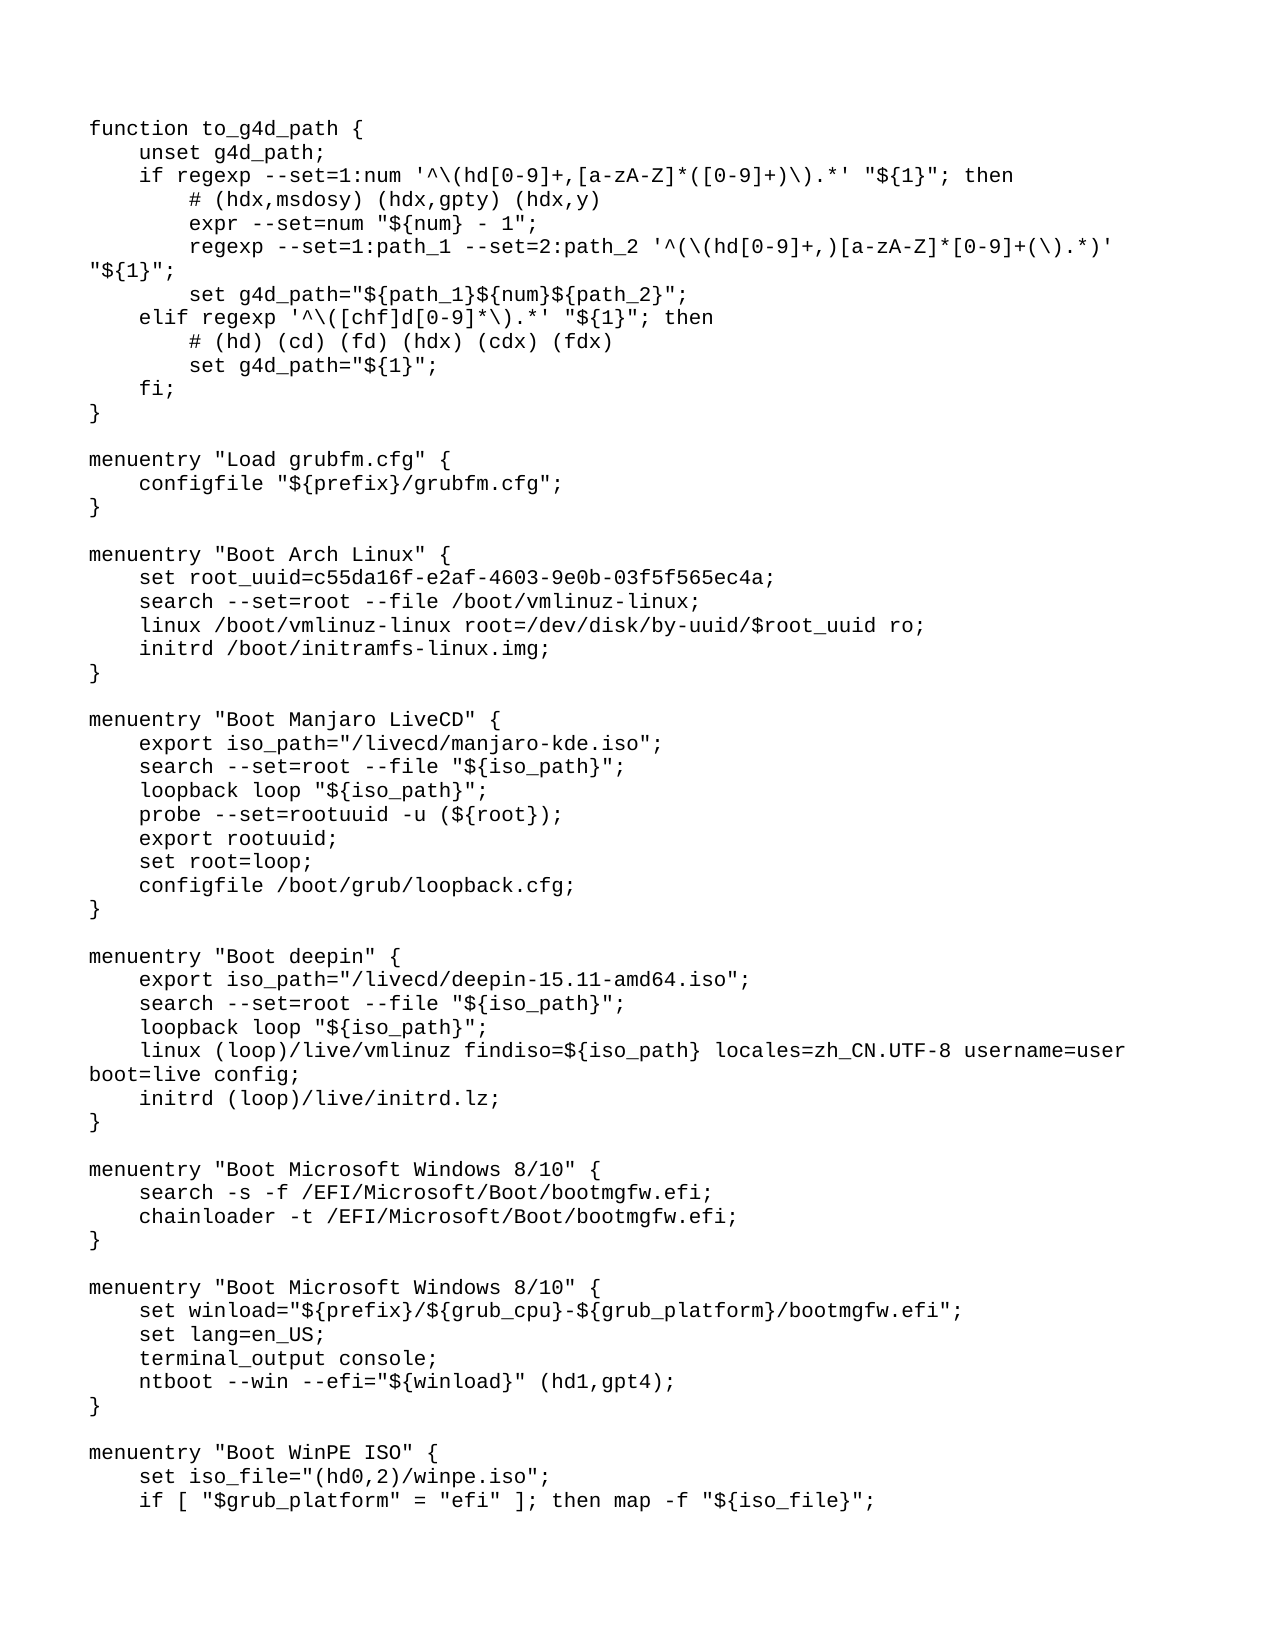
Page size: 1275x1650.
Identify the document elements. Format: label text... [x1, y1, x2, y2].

text } [89, 496, 1186, 520]
text } [89, 1111, 1186, 1135]
text unset g4d_path; [89, 142, 1186, 165]
text menuentry "Boot Arch Linux" { [89, 544, 1186, 567]
text export iso_path="/livecd/manjaro-kde.iso"; [89, 733, 1186, 757]
text menuentry "Boot Manjaro LiveCD" { [89, 709, 1186, 733]
text configfile "${prefix}/grubfm.cfg"; [89, 473, 1186, 496]
text } [89, 402, 1186, 426]
text initrd (loop)/live/initrd.lz; [89, 1088, 1186, 1111]
text export rootuuid; [89, 827, 1186, 851]
text regexp --set=1:path_1 --set=2:path_2 '^(\(hd[0-9]+,)[a-zA-Z]*[0-9]+(\).*)' "${1}"; [89, 236, 1186, 284]
text search --set=root --file "${iso_path}"; [89, 757, 1186, 780]
text set winload="${prefix}/${grub_cpu}-${grub_platform}/bootmgfw.efi"; [89, 1300, 1186, 1324]
text } [89, 898, 1186, 922]
text set root_uuid=c55da16f-e2af-4603-9e0b-03f5f565ec4a; [89, 567, 1186, 591]
text search --set=root --file /boot/vmlinuz-linux; [89, 591, 1186, 615]
text ntboot --win --efi="${winload}" (hd1,gpt4); [89, 1371, 1186, 1395]
text initrd /boot/initramfs-linux.img; [89, 638, 1186, 662]
text function to_g4d_path { [89, 118, 1186, 142]
text probe --set=rootuuid -u (${root}); [89, 804, 1186, 827]
text set g4d_path="${path_1}${num}${path_2}"; [89, 284, 1186, 307]
text elif regexp '^\([chf]d[0-9]*\).*' "${1}"; then [89, 307, 1186, 331]
text linux (loop)/live/vmlinuz findiso=${iso_path} locales=zh_CN.UTF-8 username=user boot=live config; [89, 1040, 1186, 1088]
text chainloader -t /EFI/Microsoft/Boot/bootmgfw.efi; [89, 1206, 1186, 1229]
text set root=loop; [89, 851, 1186, 875]
text export iso_path="/livecd/deepin-15.11-amd64.iso"; [89, 969, 1186, 993]
text linux /boot/vmlinuz-linux root=/dev/disk/by-uuid/$root_uuid ro; [89, 615, 1186, 638]
text menuentry "Boot Microsoft Windows 8/10" { [89, 1158, 1186, 1182]
text loopback loop "${iso_path}"; [89, 1017, 1186, 1040]
text expr --set=num "${num} - 1"; [89, 213, 1186, 236]
text search --set=root --file "${iso_path}"; [89, 993, 1186, 1017]
text } [89, 1229, 1186, 1253]
text # (hd) (cd) (fd) (hdx) (cdx) (fdx) [89, 331, 1186, 354]
text search -s -f /EFI/Microsoft/Boot/bootmgfw.efi; [89, 1182, 1186, 1206]
text loopback loop "${iso_path}"; [89, 780, 1186, 804]
text set iso_file="(hd0,2)/winpe.iso"; [89, 1466, 1186, 1489]
text set lang=en_US; [89, 1324, 1186, 1348]
text menuentry "Boot deepin" { [89, 946, 1186, 969]
text menuentry "Boot WinPE ISO" { [89, 1442, 1186, 1466]
text menuentry "Load grubfm.cfg" { [89, 449, 1186, 473]
text # (hdx,msdosy) (hdx,gpty) (hdx,y) [89, 189, 1186, 213]
text configfile /boot/grub/loopback.cfg; [89, 875, 1186, 898]
text set g4d_path="${1}"; [89, 354, 1186, 378]
text if [ "$grub_platform" = "efi" ]; then map -f "${iso_file}"; [89, 1489, 1186, 1513]
text } [89, 662, 1186, 686]
text fi; [89, 378, 1186, 402]
text menuentry "Boot Microsoft Windows 8/10" { [89, 1277, 1186, 1300]
text } [89, 1395, 1186, 1419]
text if regexp --set=1:num '^\(hd[0-9]+,[a-zA-Z]*([0-9]+)\).*' "${1}"; then [89, 165, 1186, 189]
text terminal_output console; [89, 1348, 1186, 1371]
